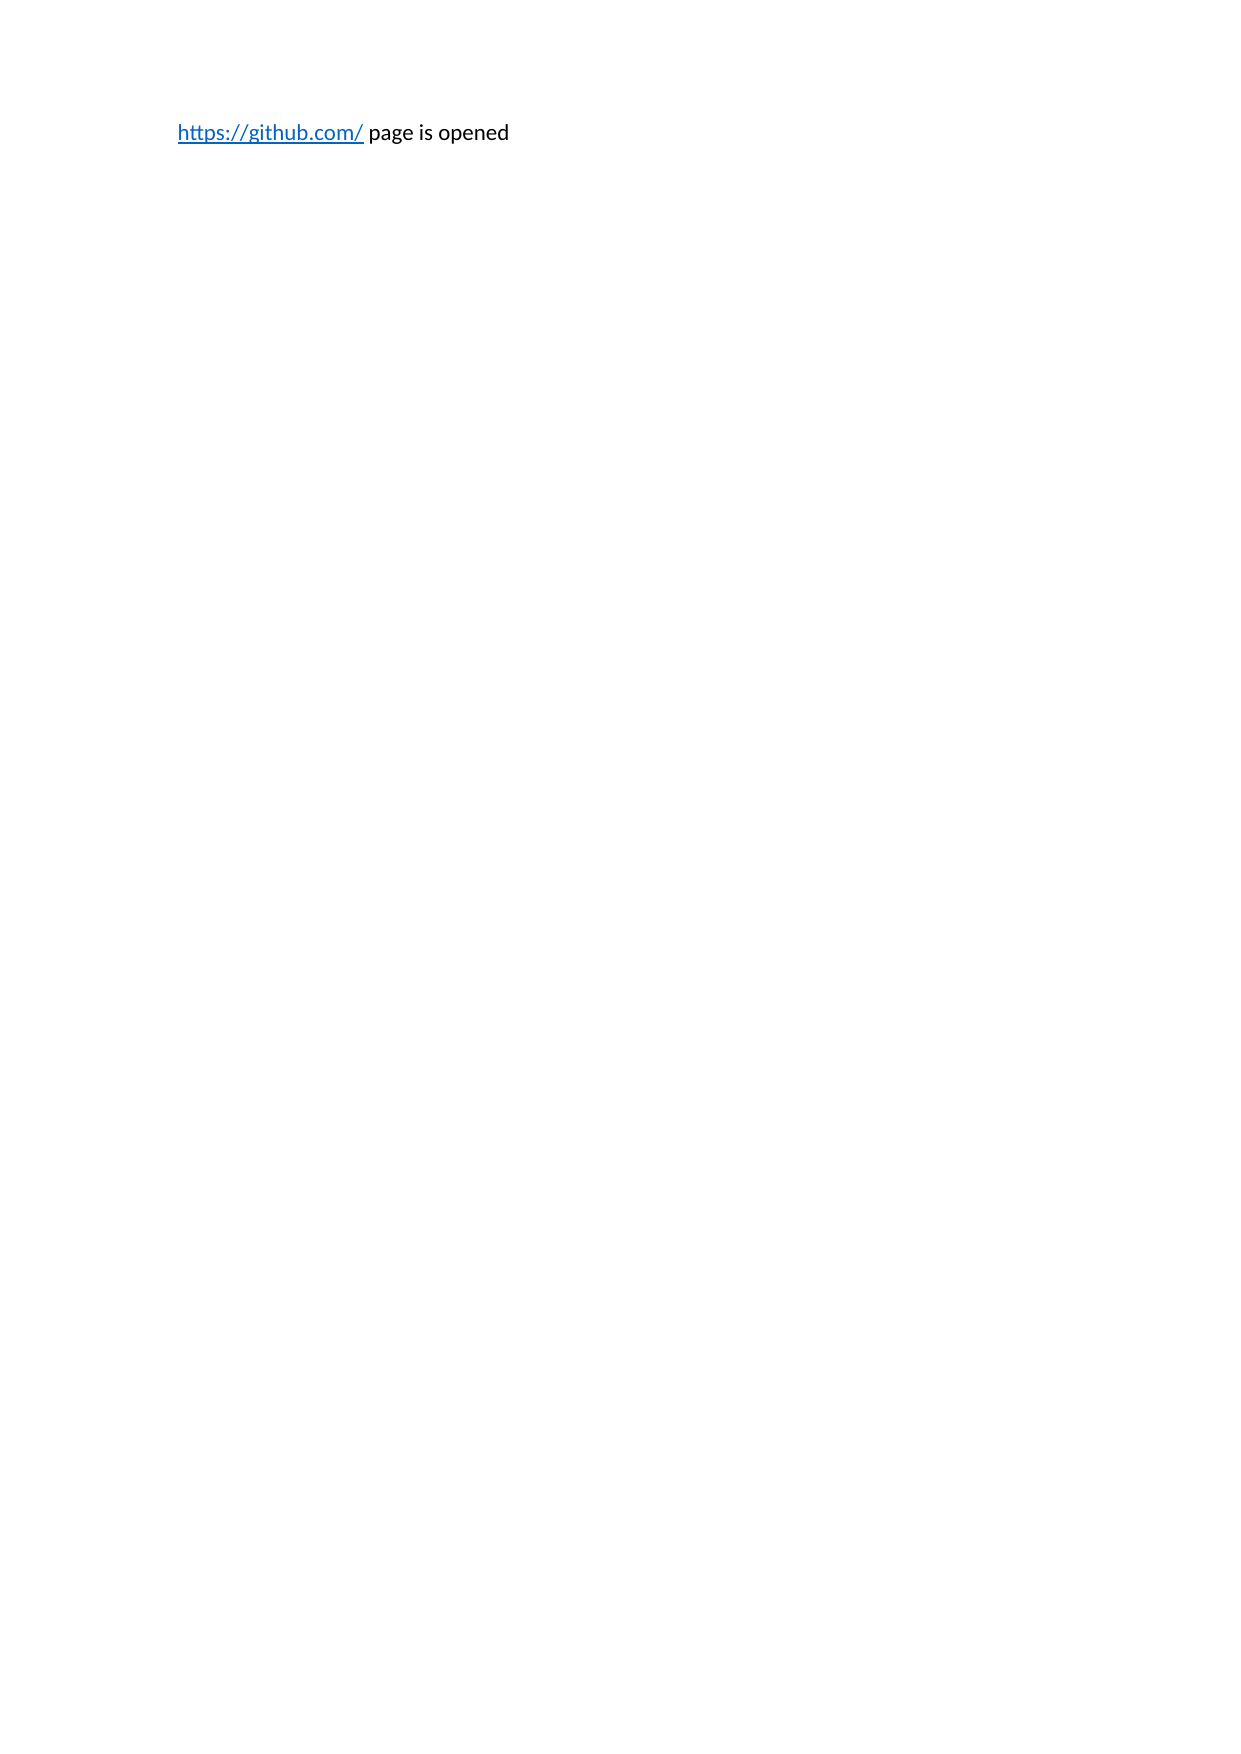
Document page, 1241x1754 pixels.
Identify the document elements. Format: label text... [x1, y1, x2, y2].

text https://github.com/ page is opened [177, 118, 1152, 146]
